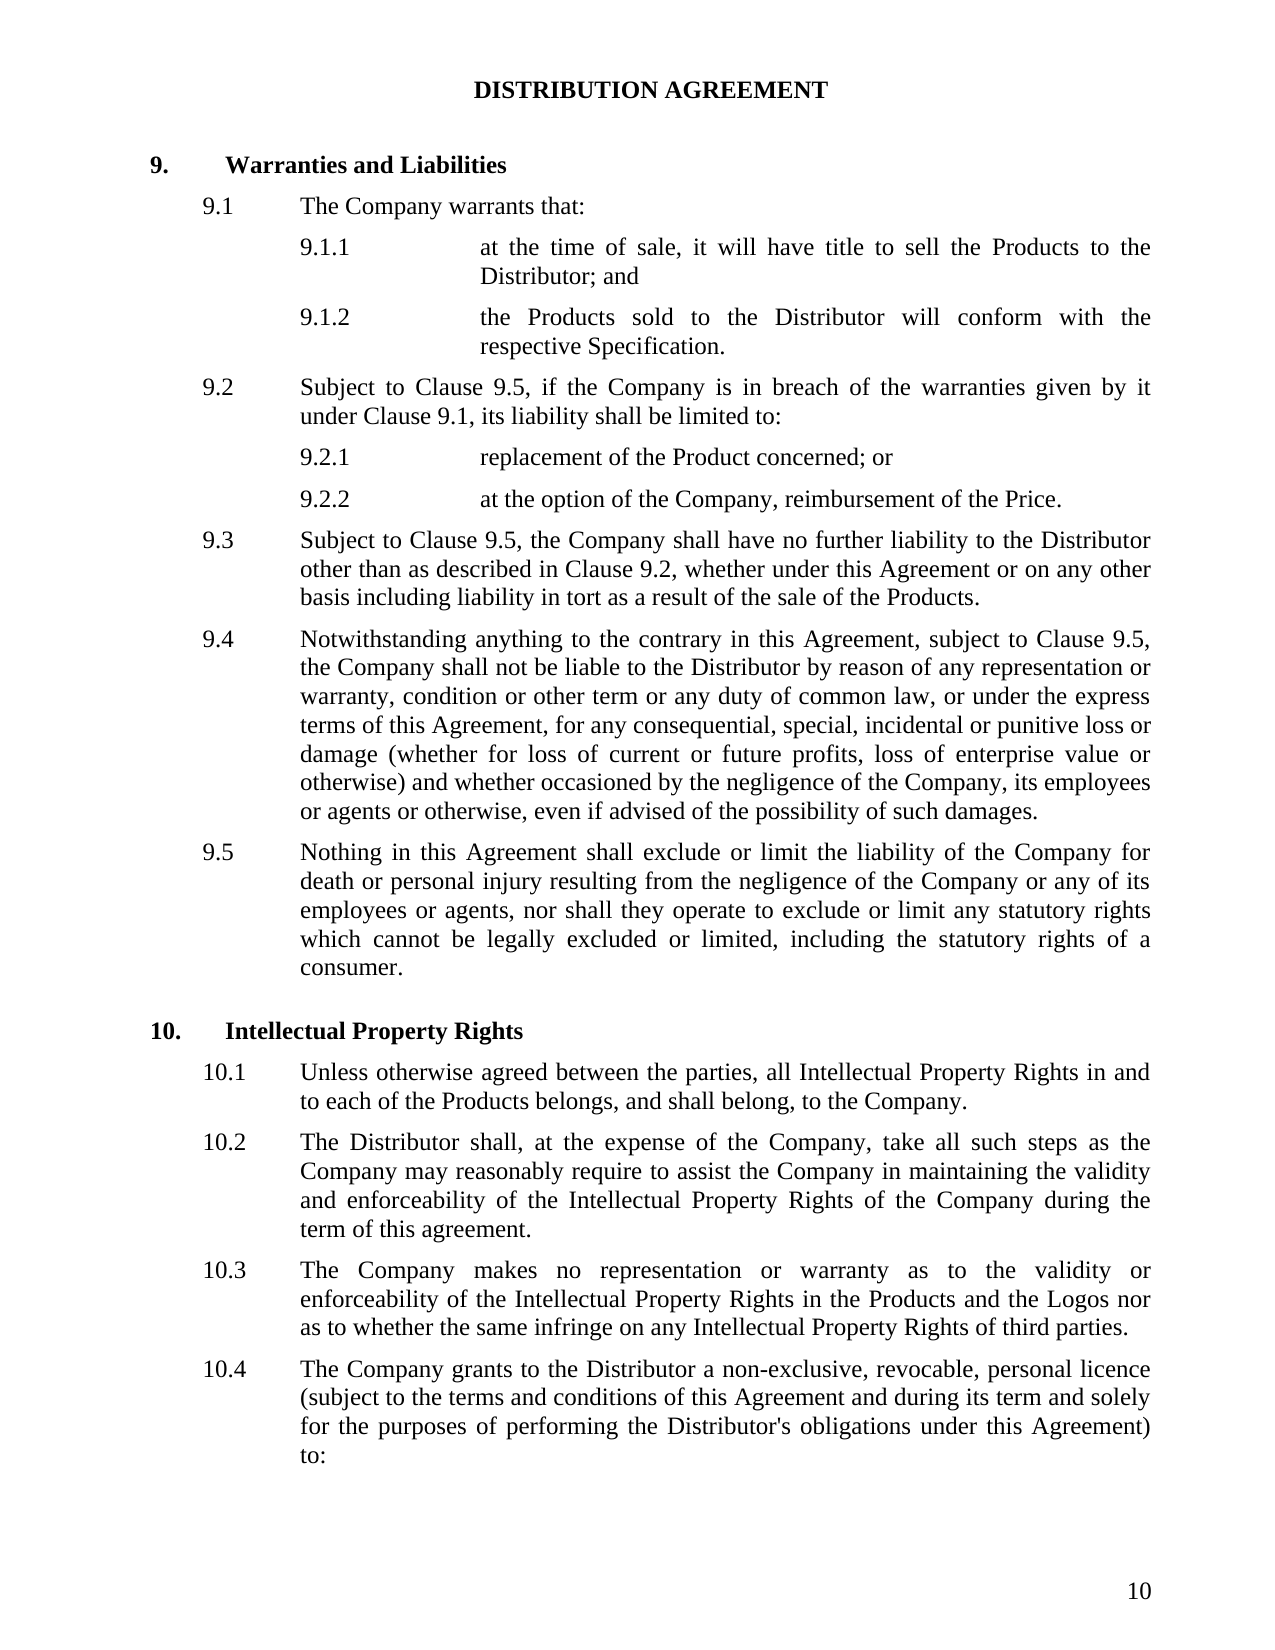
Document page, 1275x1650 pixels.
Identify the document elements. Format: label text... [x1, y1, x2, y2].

subtitle Notwithstanding anything to the contrary in this Agreement, subject to Clause 9.5, the Company shall not be liable to the Distributor by reason of any representation or warranty, condition or other term or any duty of common law, or under the express terms of this Agreement, for any consequential, special, incidental or punitive loss or damage (whether for loss of current or future profits, loss of enterprise value or otherwise) and whether occasioned by the negligence of the Company, its employees or agents or otherwise, even if advised of the possibility of such damages. [202, 624, 1152, 825]
subtitle Nothing in this Agreement shall exclude or limit the liability of the Company for death or personal injury resulting from the negligence of the Company or any of its employees or agents, nor shall they operate to exclude or limit any statutory rights which cannot be legally excluded or limited, including the statutory rights of a consumer. [202, 837, 1152, 981]
subtitle Warranties and Liabilities [150, 150, 1152, 179]
subtitle at the option of the Company, reimbursement of the Price. [300, 484, 1152, 512]
subtitle at the time of sale, it will have title to sell the Products to the Distributor; and [300, 232, 1152, 290]
subtitle The Distributor shall, at the expense of the Company, take all such steps as the Company may reasonably require to assist the Company in maintaining the validity and enforceability of the Intellectual Property Rights of the Company during the term of this agreement. [202, 1127, 1152, 1242]
subtitle Intellectual Property Rights [150, 1016, 1152, 1045]
subtitle The Company makes no representation or warranty as to the validity or enforceability of the Intellectual Property Rights in the Products and the Logos nor as to whether the same infringe on any Intellectual Property Rights of third parties. [202, 1255, 1152, 1341]
subtitle The Company grants to the Distributor a non-exclusive, revocable, personal licence (subject to the terms and conditions of this Agreement and during its term and solely for the purposes of performing the Distributor's obligations under this Agreement) to: [202, 1354, 1152, 1469]
subtitle Subject to Clause 9.5, the Company shall have no further liability to the Distributor other than as described in Clause 9.2, whether under this Agreement or on any other basis including liability in tort as a result of the sale of the Products. [202, 525, 1152, 611]
subtitle the Products sold to the Distributor will conform with the respective Specification. [300, 302, 1152, 360]
subtitle Subject to Clause 9.5, if the Company is in breach of the warranties given by it under Clause 9.1, its liability shall be limited to: [202, 372, 1152, 430]
subtitle The Company warrants that: [202, 191, 1152, 220]
subtitle replacement of the Product concerned; or [300, 442, 1152, 471]
subtitle Unless otherwise agreed between the parties, all Intellectual Property Rights in and to each of the Products belongs, and shall belong, to the Company. [202, 1057, 1152, 1115]
